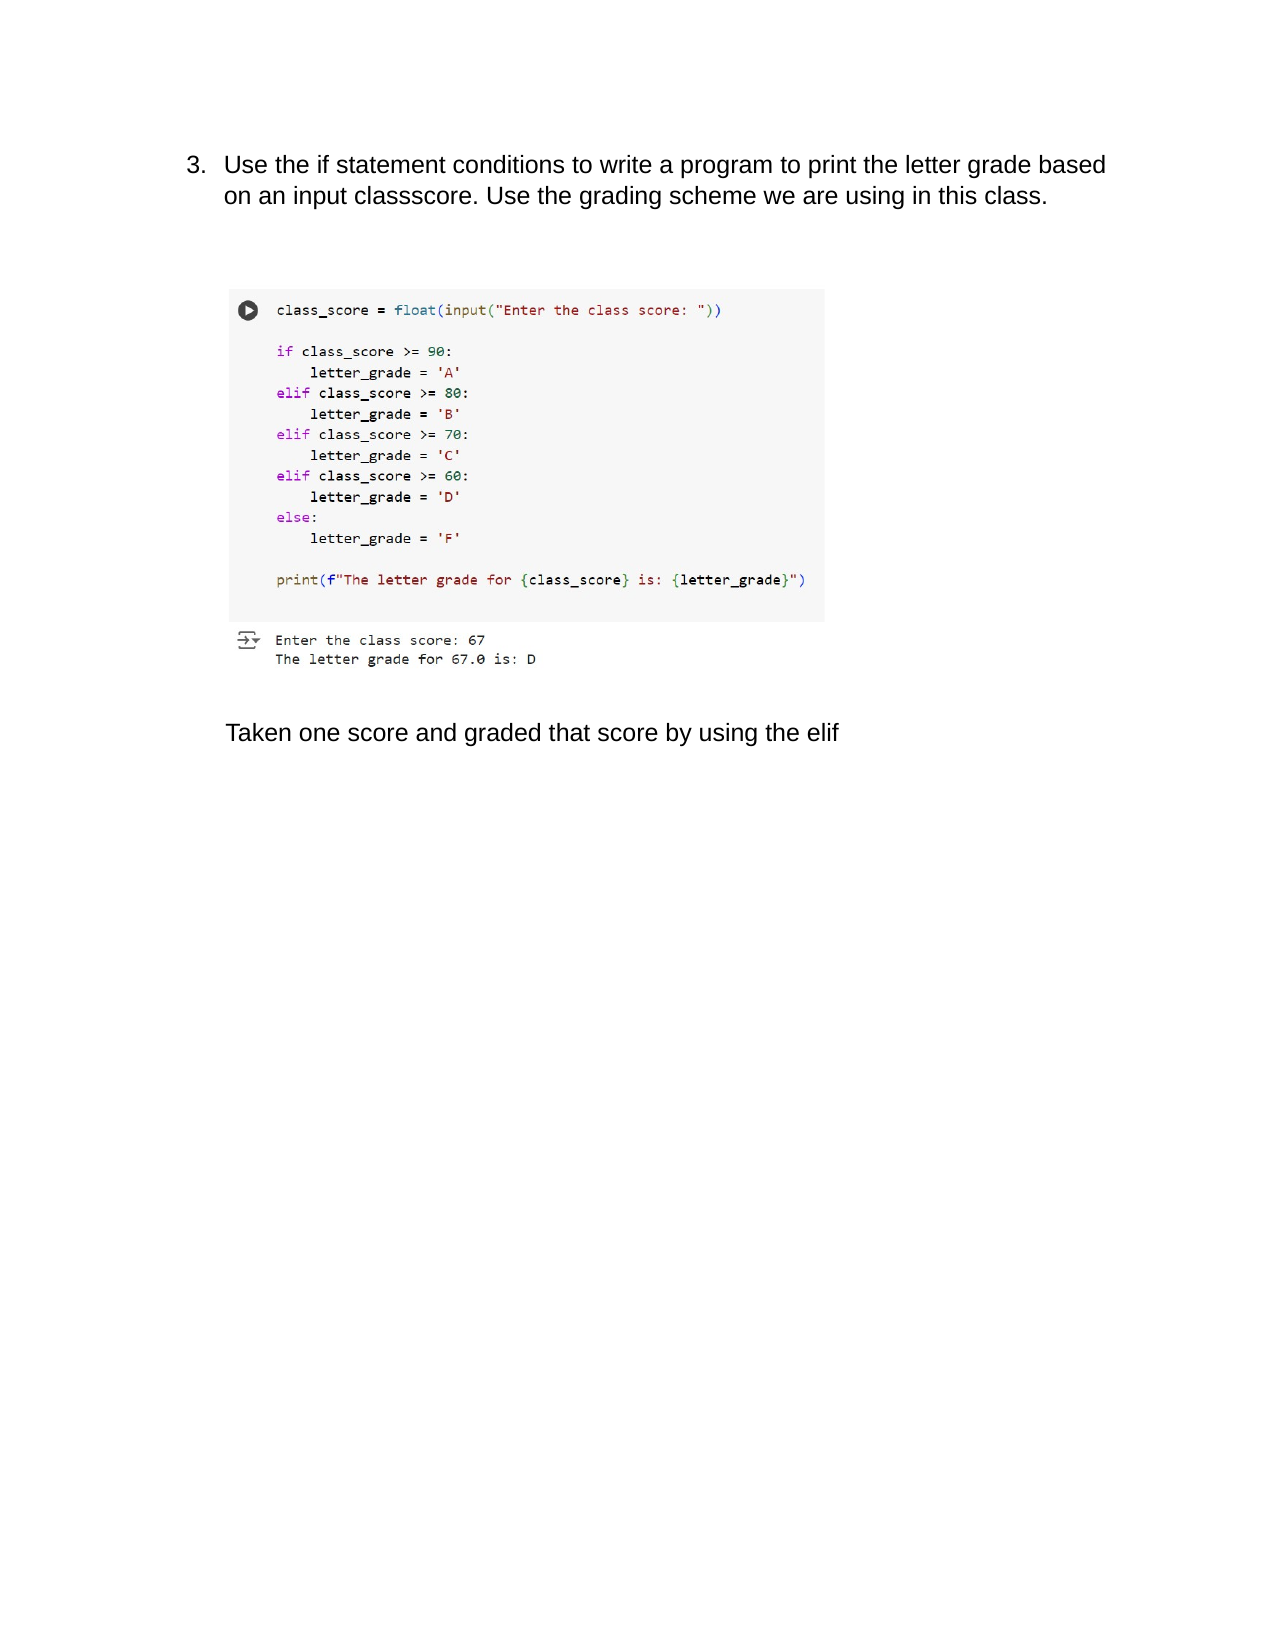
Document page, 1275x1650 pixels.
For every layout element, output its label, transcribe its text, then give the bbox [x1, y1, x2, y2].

text Taken one score and graded that score by using the elif [225, 718, 1127, 747]
list Use the if statement conditions to write a program to print the letter grade based on an input classscore. Use the grading scheme we are using in this class. [186, 150, 1127, 210]
picture [228, 284, 825, 678]
